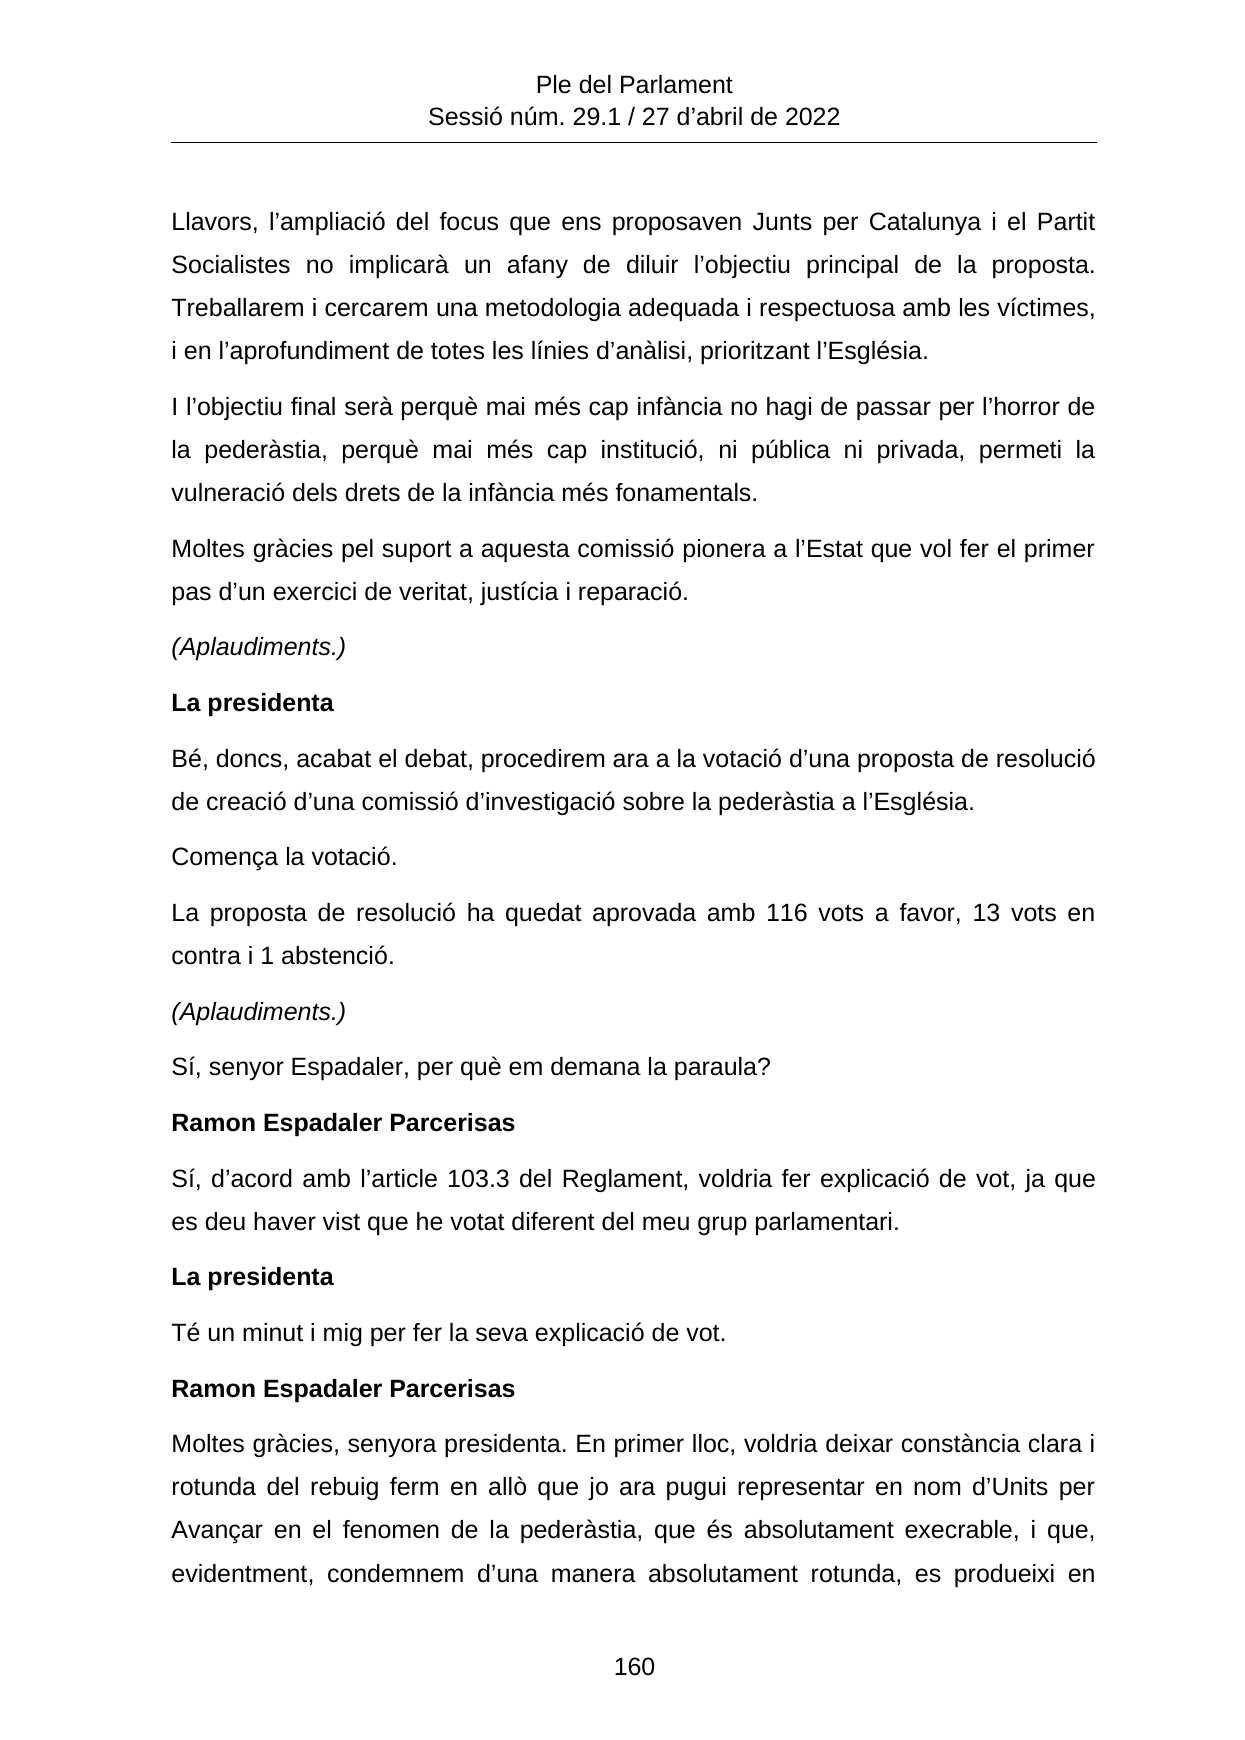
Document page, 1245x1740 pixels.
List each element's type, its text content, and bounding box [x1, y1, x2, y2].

text Sí, senyor Espadaler, per què em demana la paraula? [171, 1052, 1097, 1081]
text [171, 1429, 1097, 1587]
text La presidenta [171, 1262, 1097, 1291]
text Té un minut i mig per fer la seva explicació de vot. [171, 1318, 1097, 1347]
text Sí, d’acord amb l’article 103.3 del Reglament, voldria fer explicació de vot, ja que es deu haver vist que he votat diferent del meu grup parlamentari. [171, 1164, 1097, 1236]
text Llavors, l’ampliació del focus que ens proposaven Junts per Catalunya i el Partit Socialistes no implicarà un afany de diluir l’objectiu principal de la proposta. Treballarem i cercarem una metodologia adequada i respectuosa amb les víctimes, i en l’aprofundiment de totes les línies d’anàlisi, prioritzant l’Església. [171, 207, 1097, 365]
text (Aplaudiments.) [171, 632, 1097, 661]
text Ramon Espadaler Parcerisas [171, 1108, 1097, 1137]
text Bé, doncs, acabat el debat, procedirem ara a la votació d’una proposta de resolució de creació d’una comissió d’investigació sobre la pederàstia a l’Església. [171, 744, 1097, 816]
text Ramon Espadaler Parcerisas [171, 1374, 1097, 1402]
text Moltes gràcies pel suport a aquesta comissió pionera a l’Estat que vol fer el primer pas d’un exercici de veritat, justícia i reparació. [171, 534, 1097, 606]
text (Aplaudiments.) [171, 997, 1097, 1026]
text La presidenta [171, 688, 1097, 717]
text I l’objectiu final serà perquè mai més cap infància no hagi de passar per l’horror de la pederàstia, perquè mai més cap institució, ni pública ni privada, permeti la vulneració dels drets de la infància més fonamentals. [171, 392, 1097, 507]
text La proposta de resolució ha quedat aprovada amb 116 vots a favor, 13 vots en contra i 1 abstenció. [171, 898, 1097, 970]
text Comença la votació. [171, 842, 1097, 871]
